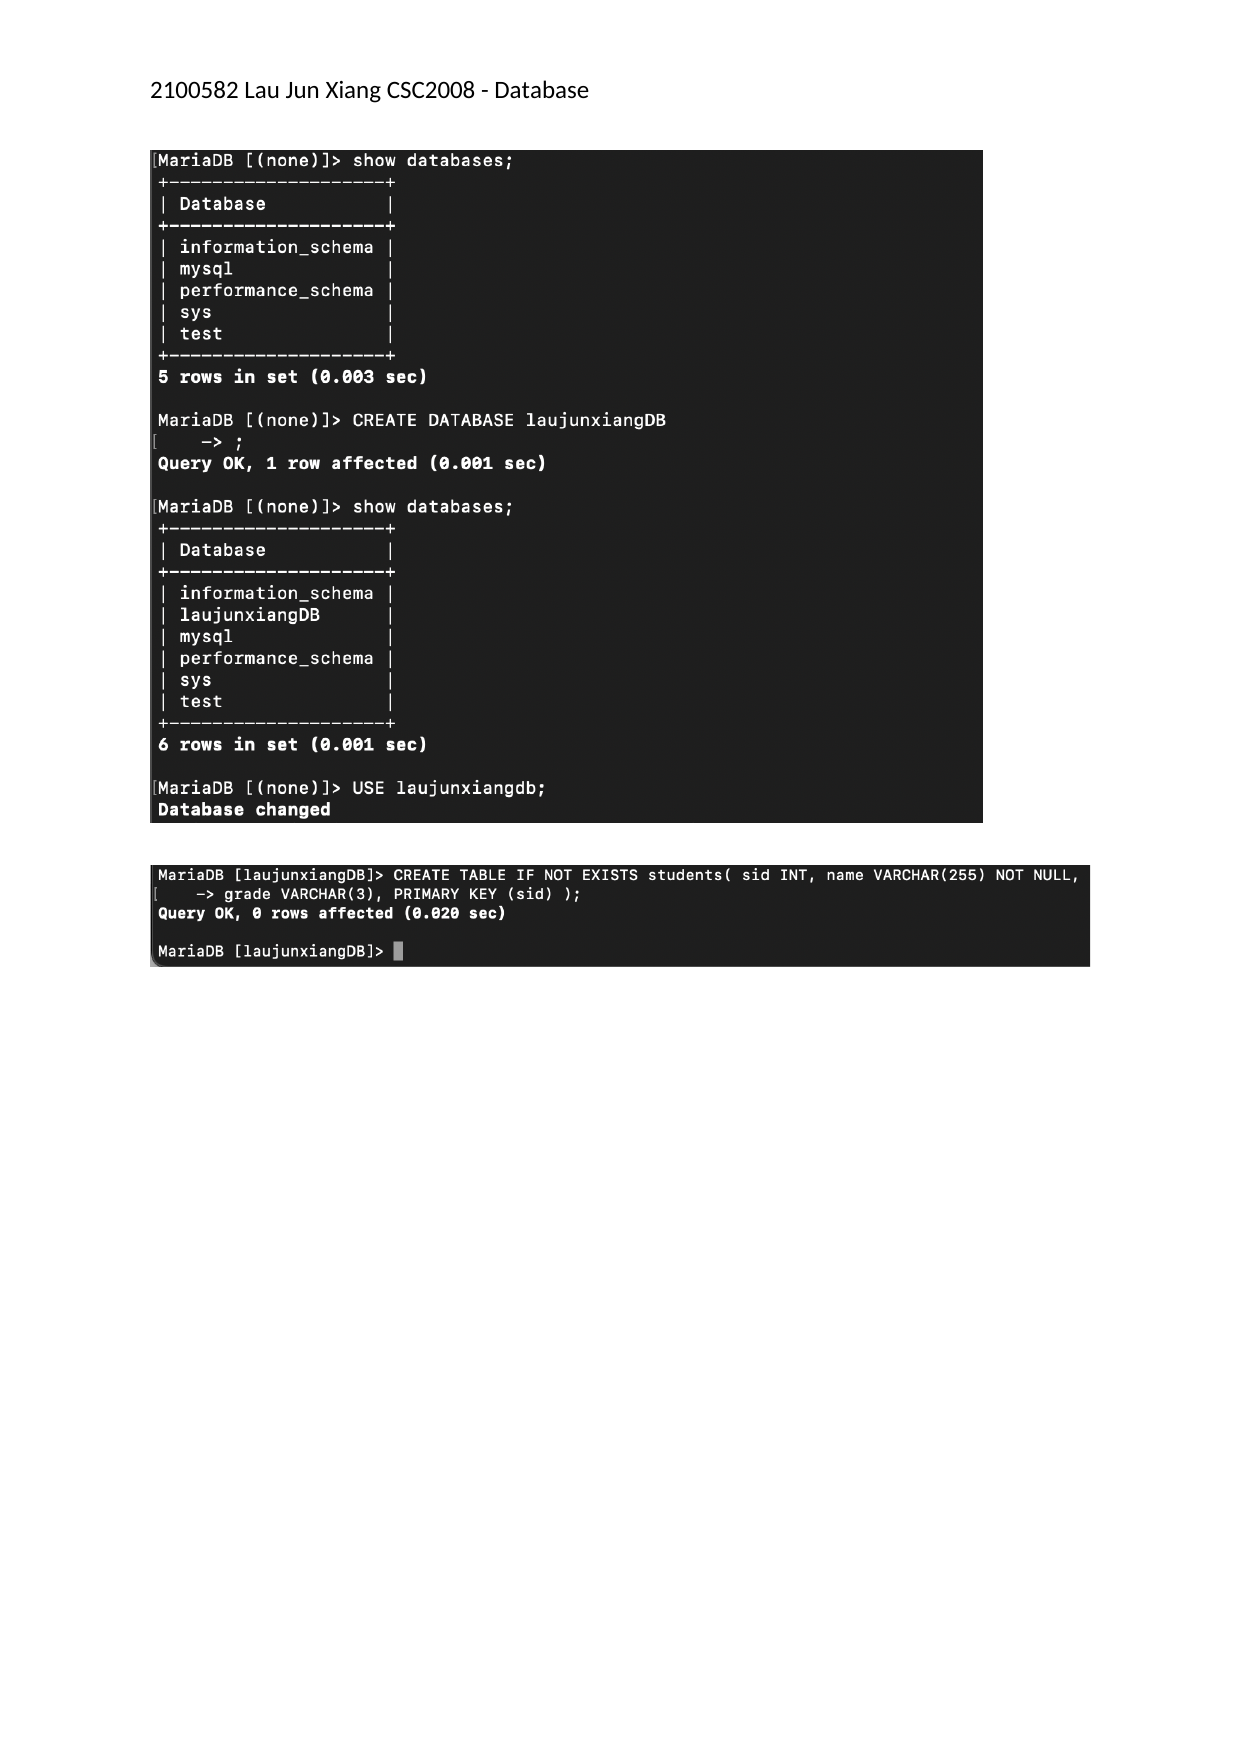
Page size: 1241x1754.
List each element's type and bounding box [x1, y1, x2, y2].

picture [150, 865, 1091, 967]
picture [150, 150, 983, 823]
